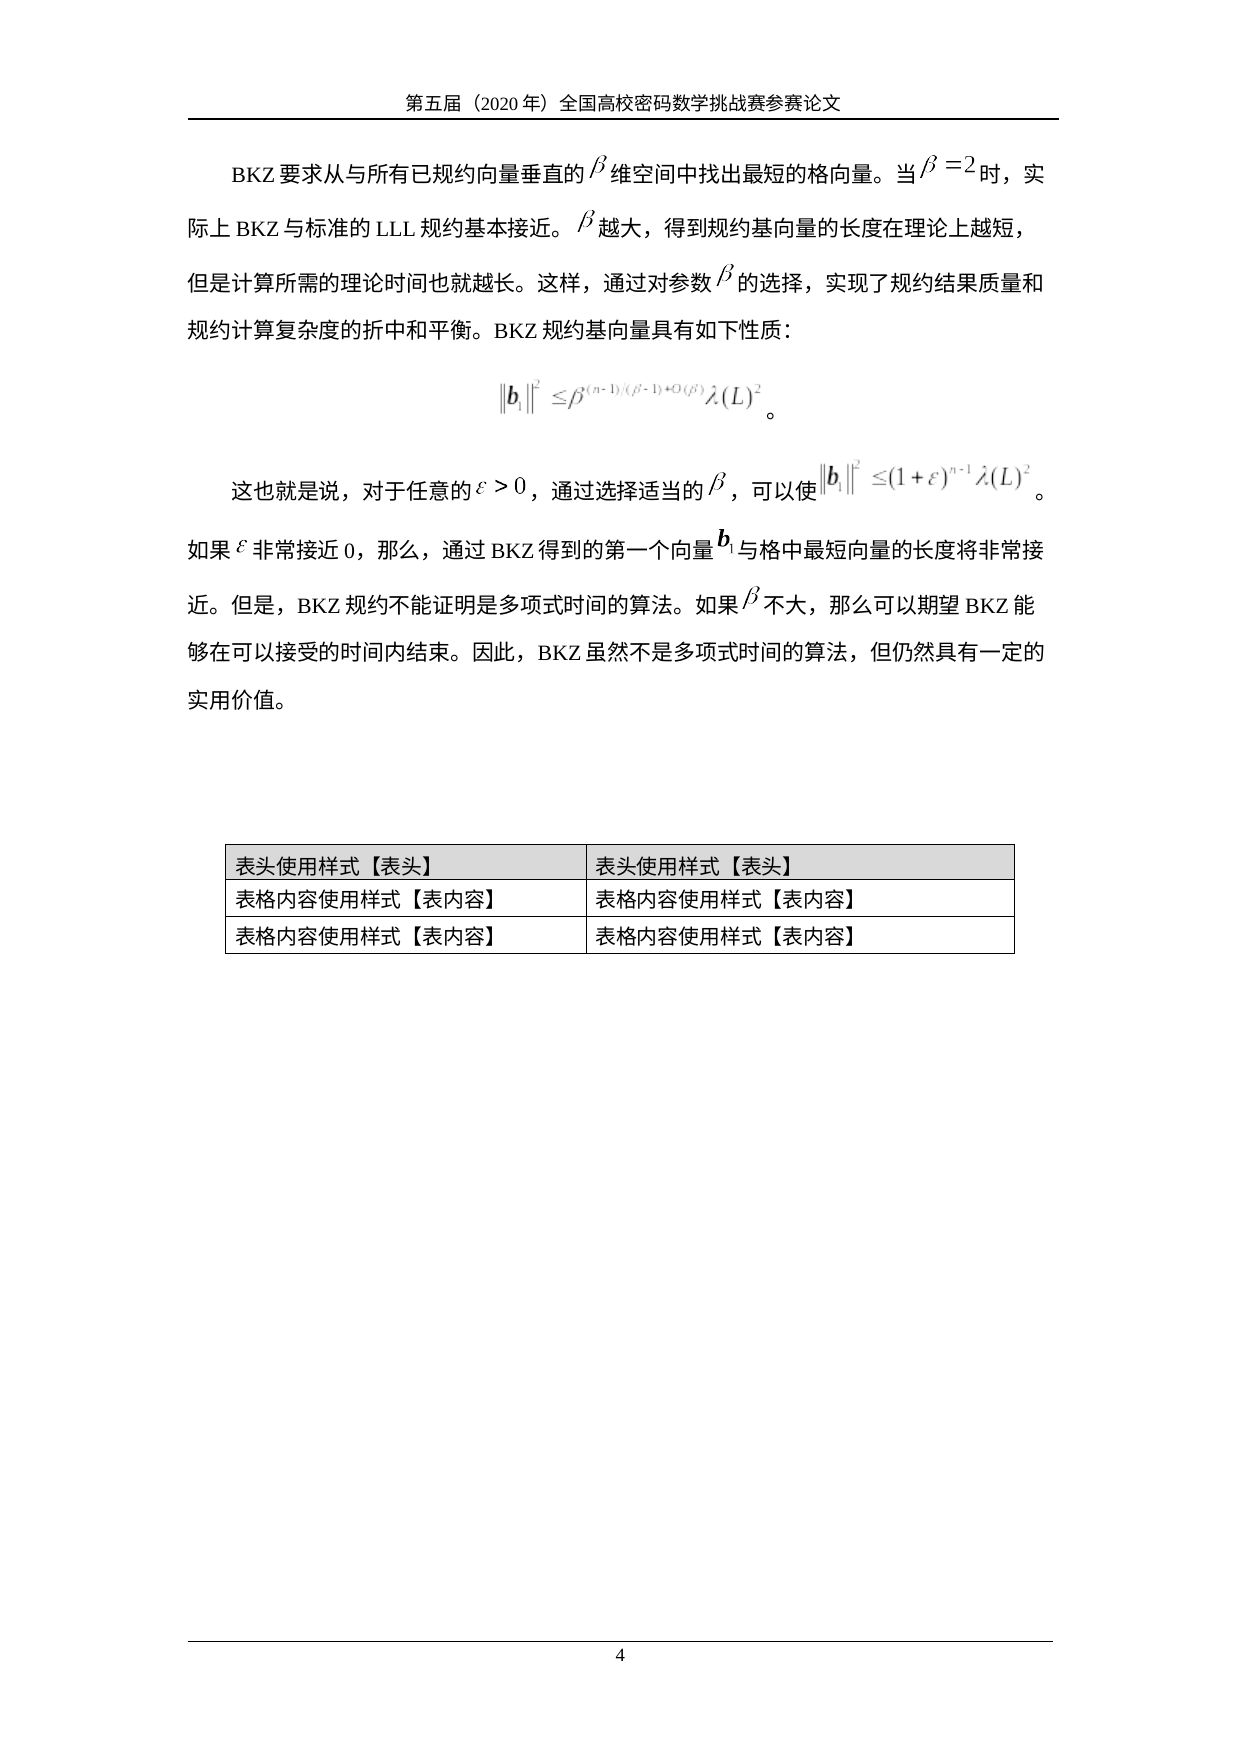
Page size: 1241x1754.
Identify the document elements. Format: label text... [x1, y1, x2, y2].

table_header 表头使用样式【表头】 [587, 845, 1014, 879]
table_cell 表格内容使用样式【表内容】 [226, 917, 586, 953]
text 。 [187, 373, 1053, 425]
table_header 表头使用样式【表头】 [226, 845, 586, 879]
table_cell 表格内容使用样式【表内容】 [587, 917, 1014, 953]
text BKZ要求从与所有已规约向量垂直的维空间中找出最短的格向量。当时，实际上BKZ与标准的LLL规约基本接近。越大，得到规约基向量的长度在理论上越短，但是计算所需的理论时间也就越长。这样，通过对参数的选择，实现了规约结果质量和规约计算复杂度的折中和平衡。BKZ规约基向量具有如下性质： [187, 150, 1053, 345]
table_cell 表格内容使用样式【表内容】 [226, 880, 586, 916]
text 这也就是说，对于任意的，通过选择适当的，可以使。如果非常接近0，那么，通过BKZ得到的第一个向量与格中最短向量的长度将非常接近。但是，BKZ规约不能证明是多项式时间的算法。如果不大，那么可以期望BKZ能够在可以接受的时间内结束。因此，BKZ虽然不是多项式时间的算法，但仍然具有一定的实用价值。 [187, 453, 1053, 714]
table_cell 表格内容使用样式【表内容】 [587, 880, 1014, 916]
